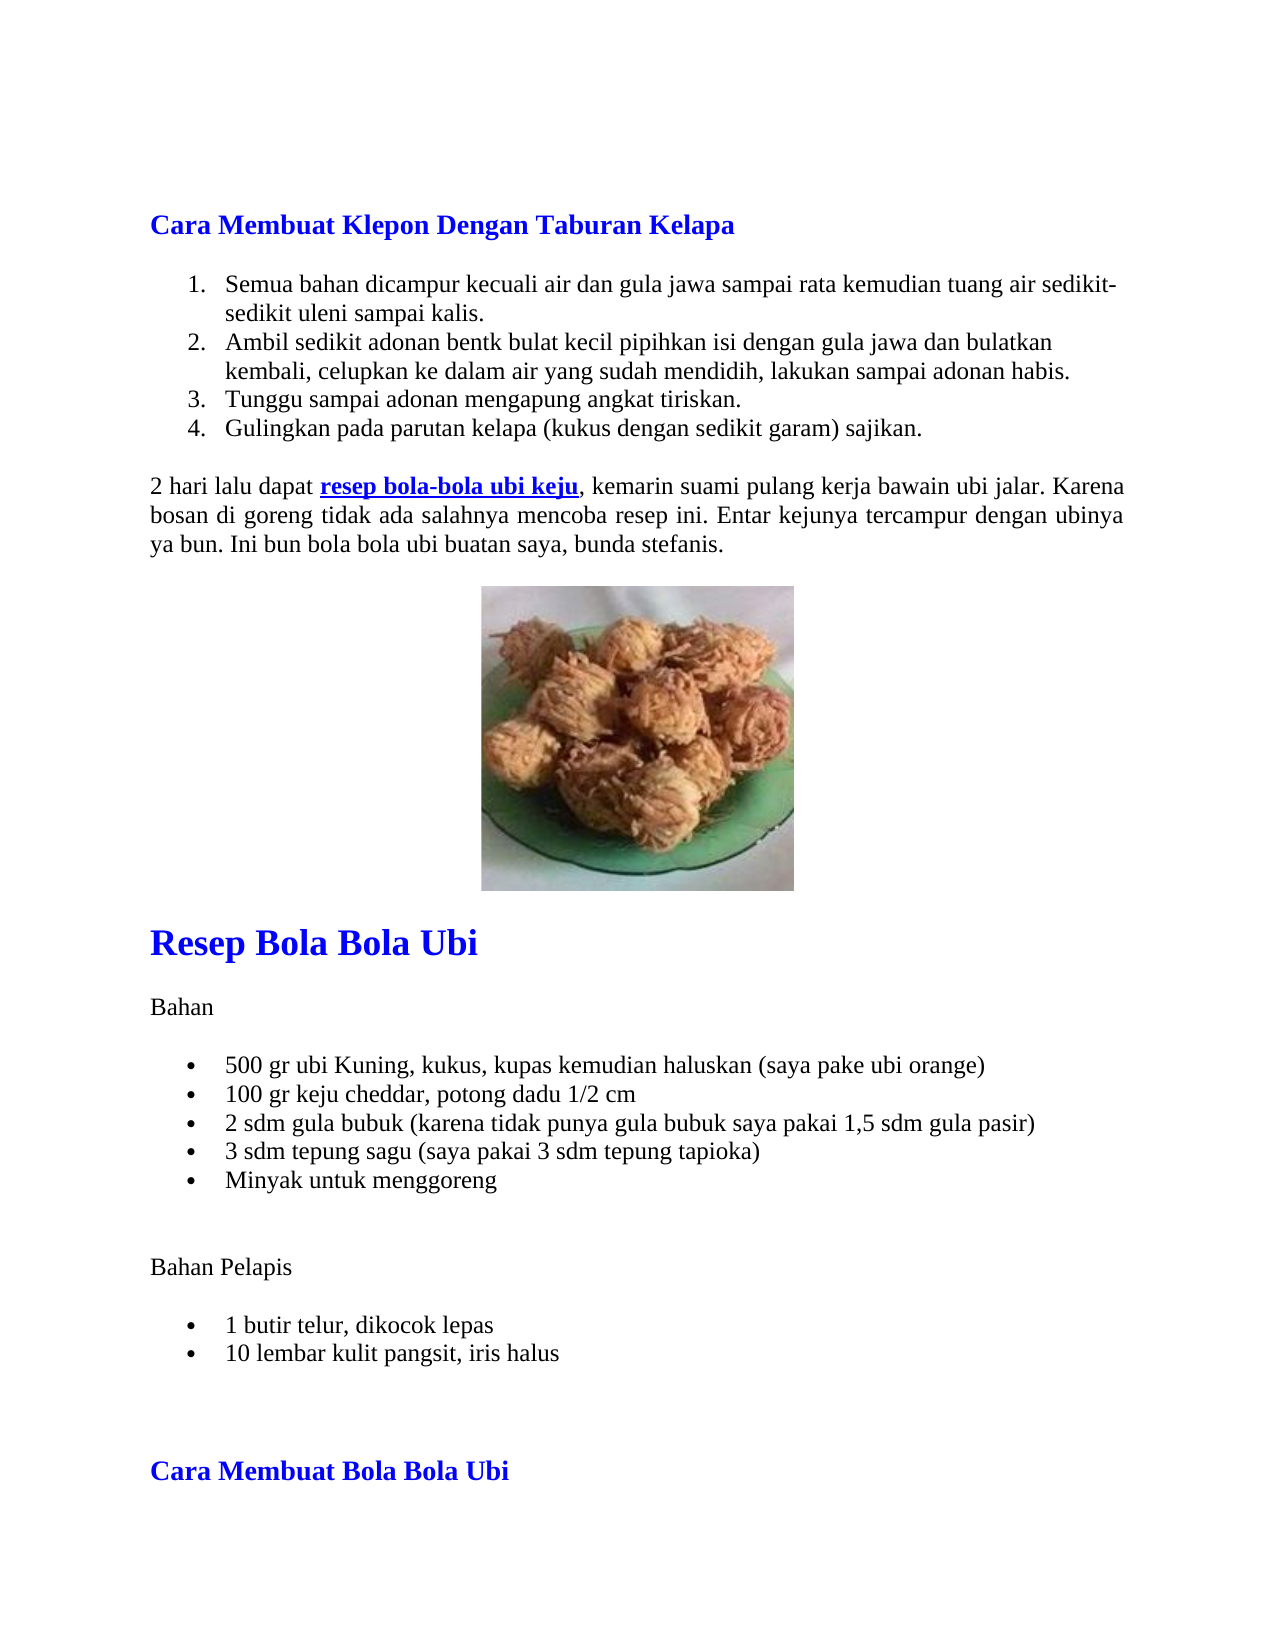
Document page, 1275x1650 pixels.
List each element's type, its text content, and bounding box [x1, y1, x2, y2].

picture [481, 586, 794, 891]
list Semua bahan dicampur kecuali air dan gula jawa sampai rata kemudian tuang air sedikit-sedikit uleni sampai kalis. [187, 269, 1125, 327]
text Bahan Pelapis [150, 1252, 1125, 1281]
list Gulingkan pada parutan kelapa (kukus dengan sedikit garam) sajikan. [187, 413, 1125, 442]
text Resep Bola Bola Ubi [150, 920, 1125, 963]
list 1 butir telur, dikocok lepas [187, 1310, 1125, 1338]
list 500 gr ubi Kuning, kukus, kupas kemudian haluskan (saya pake ubi orange) [187, 1050, 1125, 1079]
text 2 hari lalu dapat resep bola-bola ubi keju, kemarin suami pulang kerja bawain ubi jalar. Karena bosan di goreng tidak ada salahnya mencoba resep ini. Entar kejunya tercampur dengan ubinya ya bun. Ini bun bola bola ubi buatan saya, bunda stefanis. [150, 471, 1125, 557]
text Bahan [150, 992, 1125, 1021]
list 100 gr keju cheddar, potong dadu 1/2 cm [187, 1079, 1125, 1108]
text Cara Membuat Bola Bola Ubi [150, 1454, 1125, 1487]
list Ambil sedikit adonan bentk bulat kecil pipihkan isi dengan gula jawa dan bulatkan kembali, celupkan ke dalam air yang sudah mendidih, lakukan sampai adonan habis. [187, 327, 1125, 384]
list Tunggu sampai adonan mengapung angkat tiriskan. [187, 384, 1125, 413]
list 10 lembar kulit pangsit, iris halus [187, 1338, 1125, 1367]
list Minyak untuk menggoreng [187, 1165, 1125, 1194]
list 2 sdm gula bubuk (karena tidak punya gula bubuk saya pakai 1,5 sdm gula pasir) [187, 1108, 1125, 1136]
list 3 sdm tepung sagu (saya pakai 3 sdm tepung tapioka) [187, 1136, 1125, 1165]
text Cara Membuat Klepon Dengan Taburan Kelapa [150, 208, 1125, 240]
